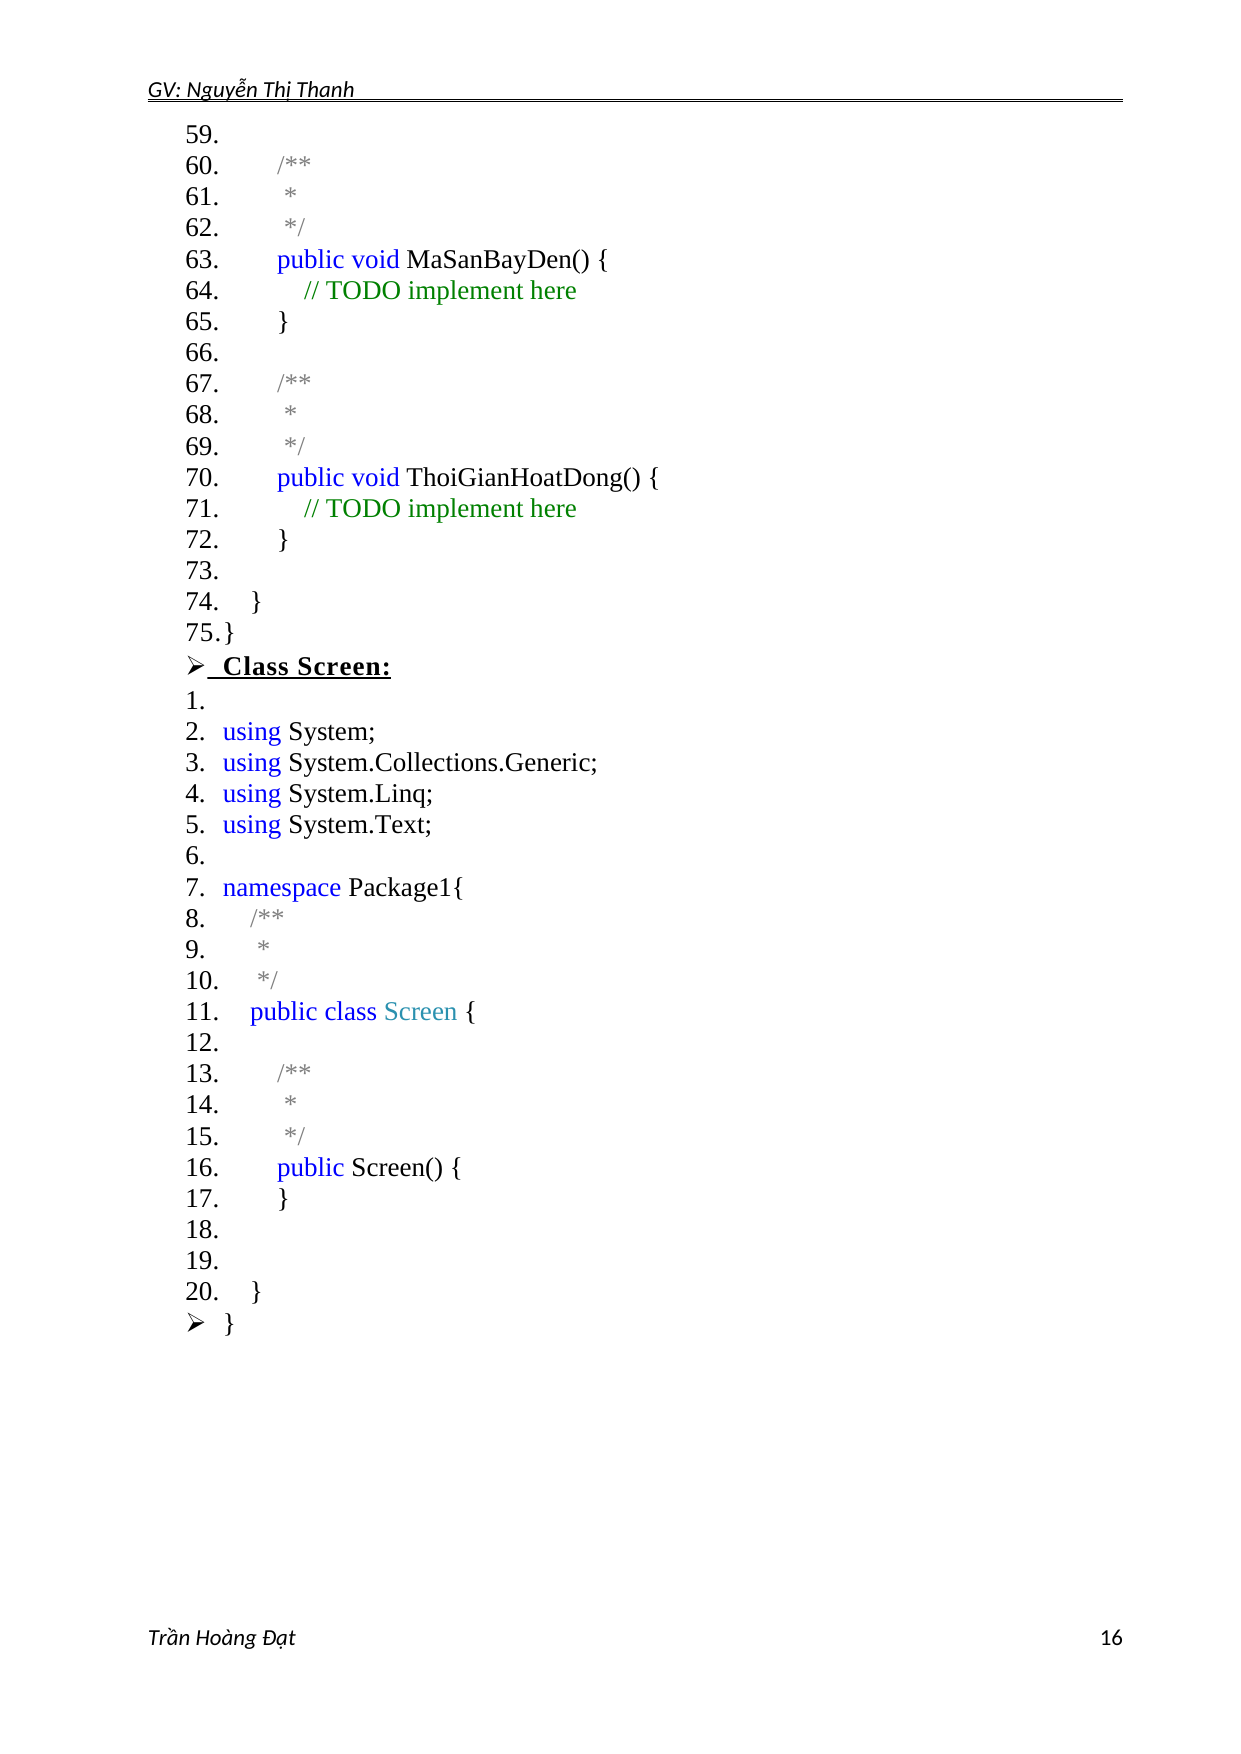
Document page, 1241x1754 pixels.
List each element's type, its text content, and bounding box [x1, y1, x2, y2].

list */ [185, 429, 1122, 461]
list using System.Collections.Generic; [185, 746, 1122, 777]
list */ [185, 1120, 1122, 1151]
list using System; [185, 715, 1122, 746]
list public void ThoiGianHoatDong() { [185, 461, 1122, 492]
list /** [185, 902, 1122, 933]
list // TODO implement here [185, 492, 1122, 523]
list using System.Linq; [185, 777, 1122, 808]
list } [185, 585, 1122, 616]
list namespace Package1{ [185, 871, 1122, 902]
list */ [185, 212, 1122, 243]
list Class Screen: [185, 650, 1122, 681]
list * [185, 1089, 1122, 1120]
list } [185, 1276, 1122, 1307]
list // TODO implement here [185, 274, 1122, 305]
list * [185, 933, 1122, 964]
list } [185, 1182, 1122, 1213]
list using System.Text; [185, 808, 1122, 839]
list } [185, 305, 1122, 336]
list * [185, 180, 1122, 212]
list public void MaSanBayDen() { [185, 243, 1122, 274]
list } [185, 1307, 1122, 1338]
list * [185, 398, 1122, 429]
list public Screen() { [185, 1151, 1122, 1182]
list /** [185, 367, 1122, 398]
list /** [185, 1057, 1122, 1089]
list */ [185, 964, 1122, 995]
list } [185, 616, 1122, 648]
list public class Screen { [185, 995, 1122, 1026]
list } [185, 523, 1122, 554]
list /** [185, 149, 1122, 180]
